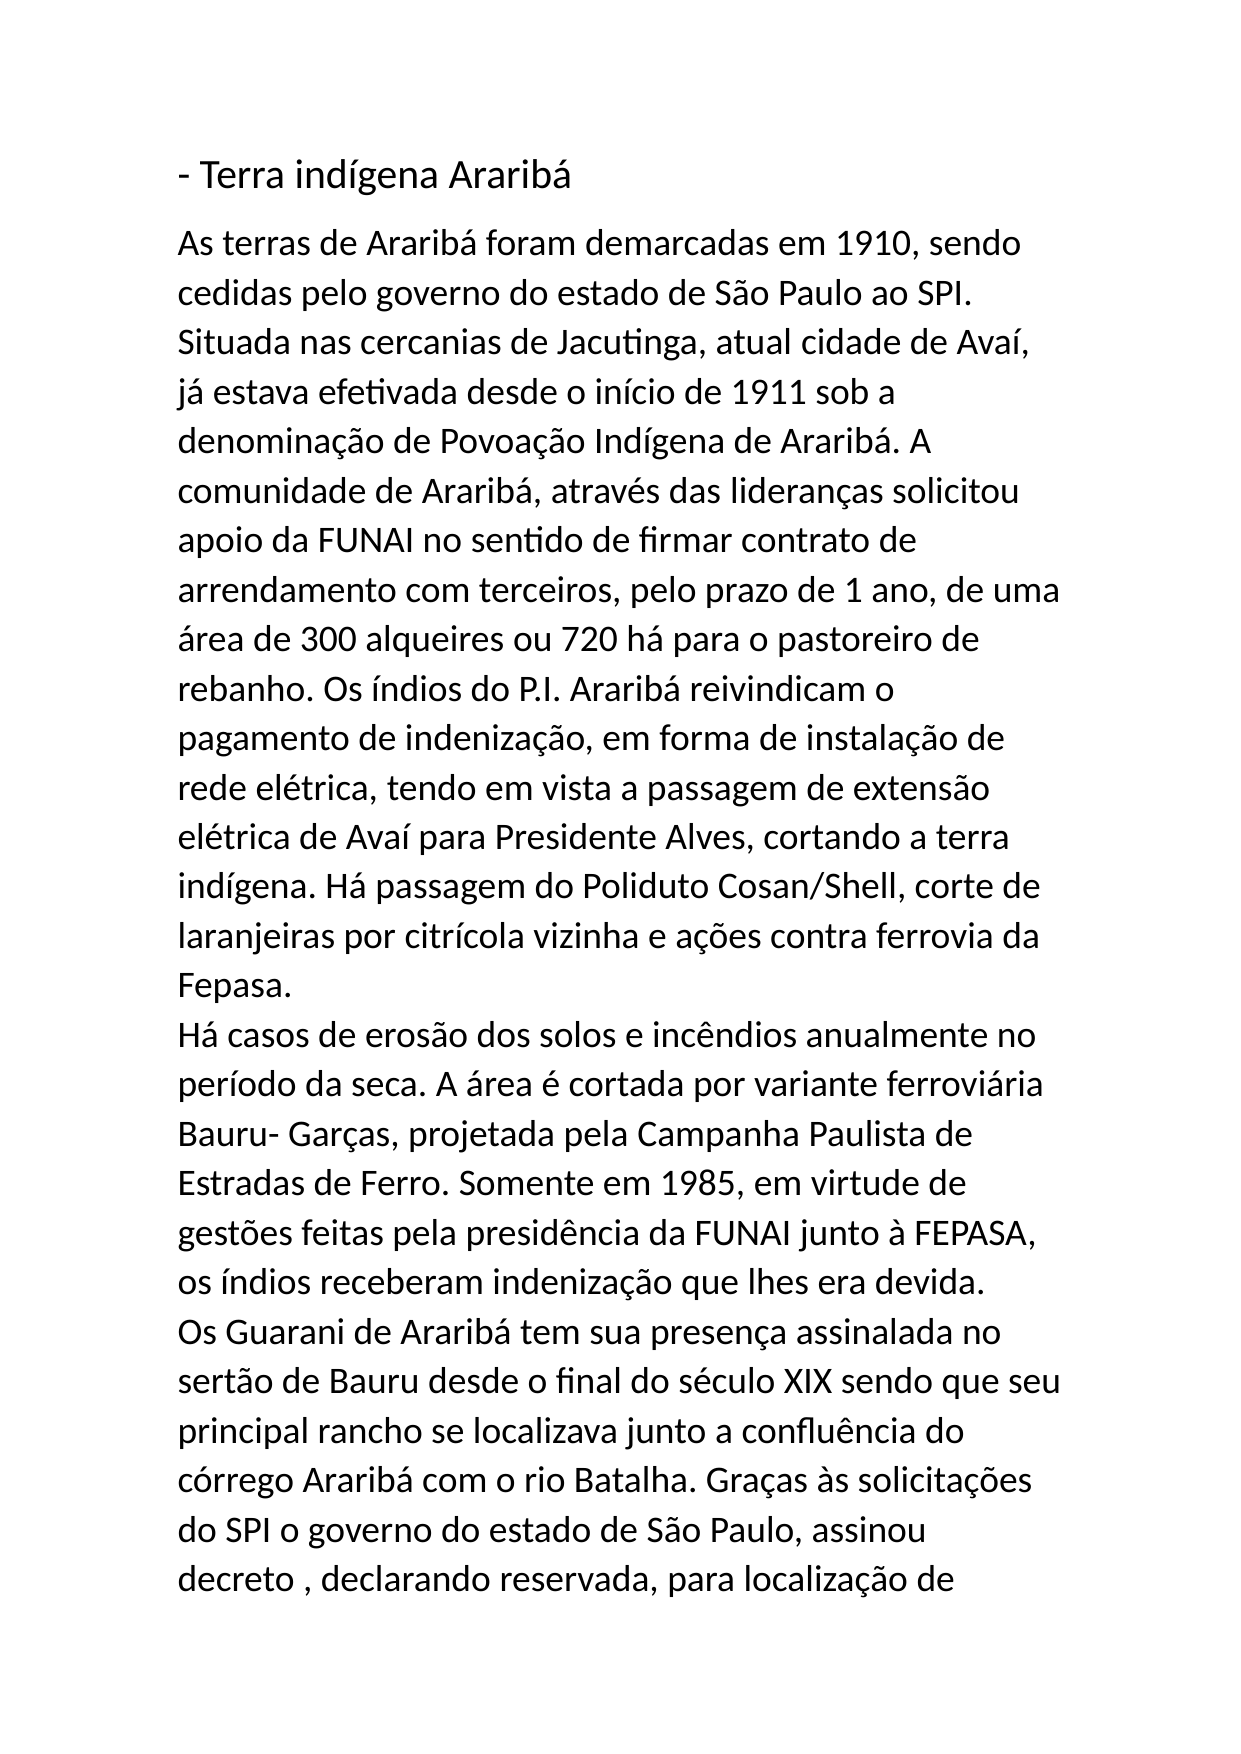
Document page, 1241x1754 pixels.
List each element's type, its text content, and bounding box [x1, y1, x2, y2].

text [177, 219, 1063, 1601]
text - Terra indígena Araribá [177, 148, 1063, 198]
